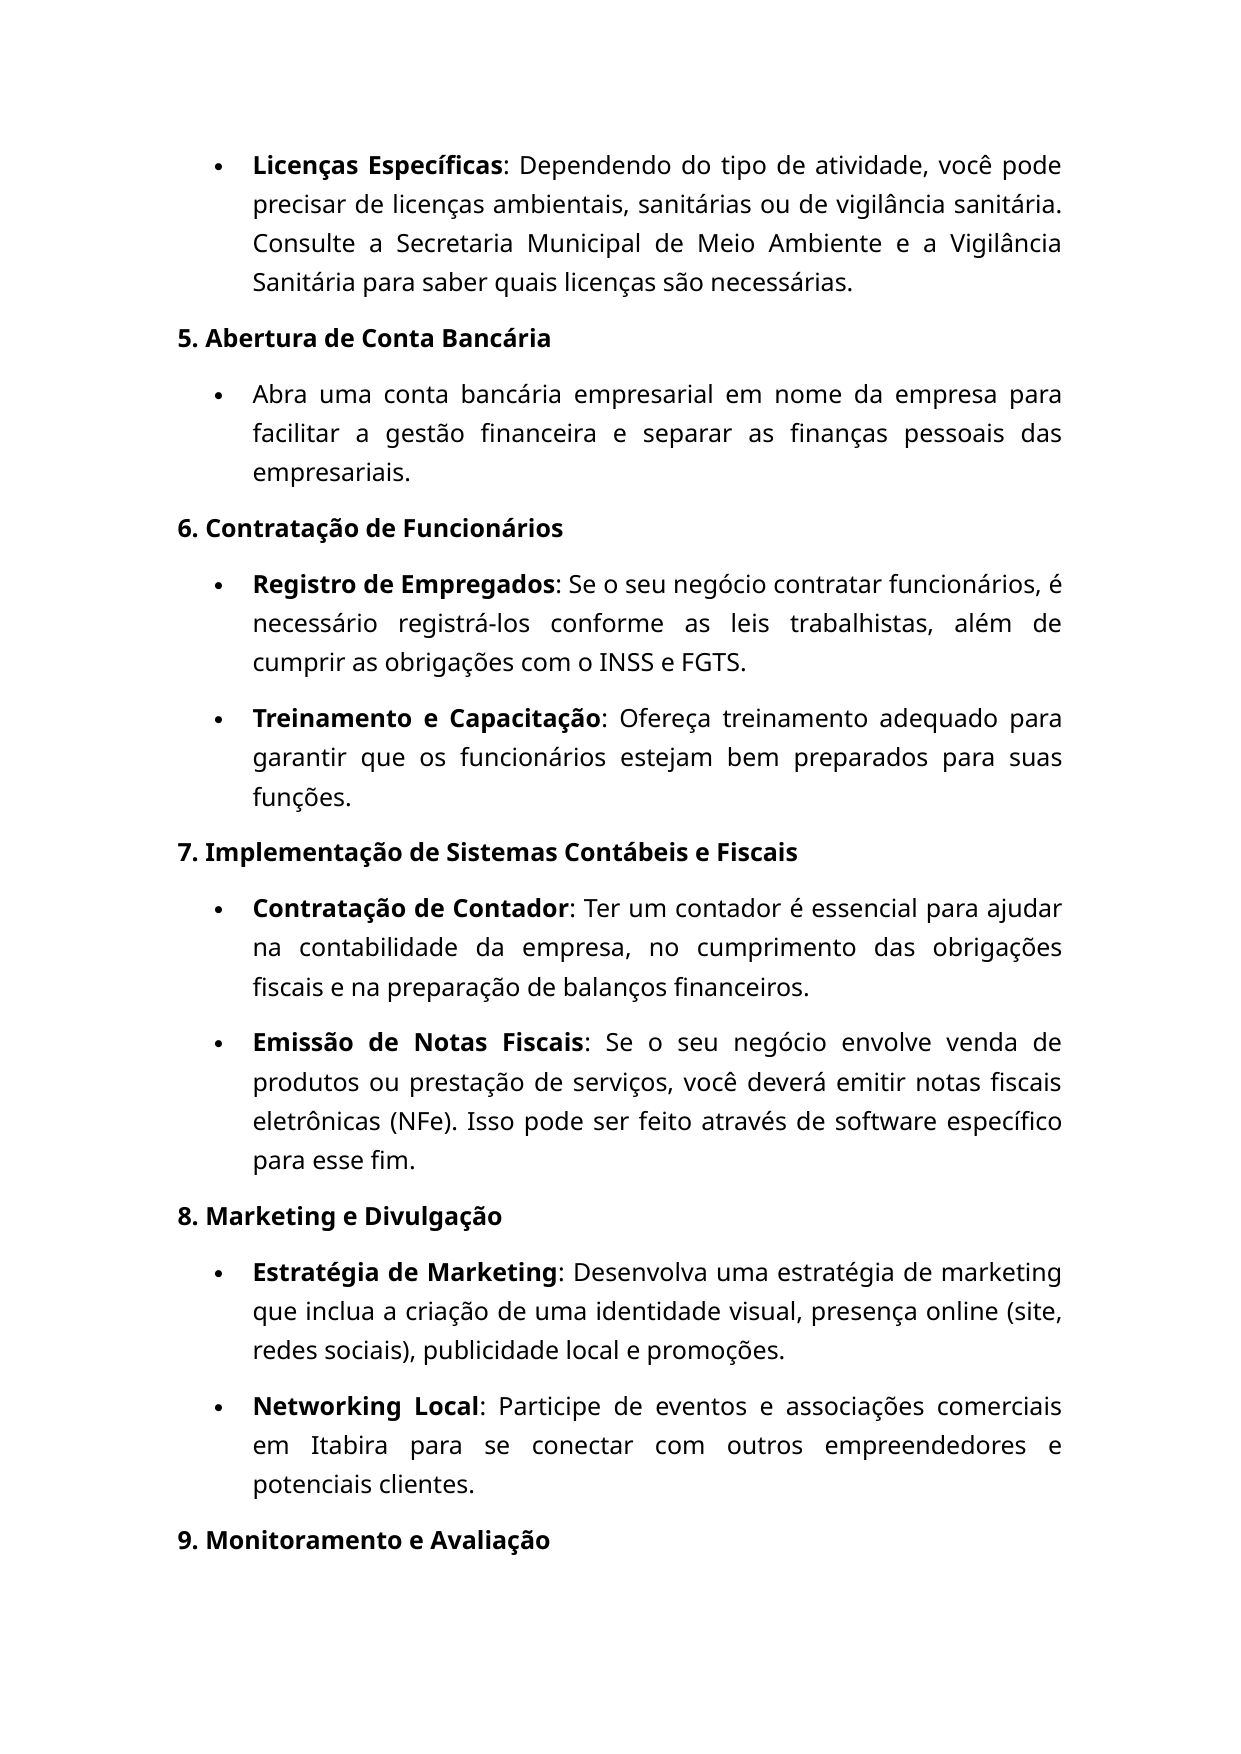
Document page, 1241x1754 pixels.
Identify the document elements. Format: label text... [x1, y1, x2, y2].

text 5. Abertura de Conta Bancária [177, 321, 1063, 355]
list Abra uma conta bancária empresarial em nome da empresa para facilitar a gestão financeira e separar as finanças pessoais das empresariais. [215, 377, 1063, 489]
text 7. Implementação de Sistemas Contábeis e Fiscais [177, 835, 1063, 869]
list Emissão de Notas Fiscais: Se o seu negócio envolve venda de produtos ou prestação de serviços, você deverá emitir notas fiscais eletrônicas (NFe). Isso pode ser feito através de software específico para esse fim. [215, 1025, 1063, 1177]
list Contratação de Contador: Ter um contador é essencial para ajudar na contabilidade da empresa, no cumprimento das obrigações fiscais e na preparação de balanços financeiros. [215, 891, 1063, 1003]
list Registro de Empregados: Se o seu negócio contratar funcionários, é necessário registrá-los conforme as leis trabalhistas, além de cumprir as obrigações com o INSS e FGTS. [215, 567, 1063, 679]
list Networking Local: Participe de eventos e associações comerciais em Itabira para se conectar com outros empreendedores e potenciais clientes. [215, 1388, 1063, 1501]
list Treinamento e Capacitação: Ofereça treinamento adequado para garantir que os funcionários estejam bem preparados para suas funções. [215, 701, 1063, 813]
text 8. Marketing e Divulgação [177, 1198, 1063, 1232]
list Licenças Específicas: Dependendo do tipo de atividade, você pode precisar de licenças ambientais, sanitárias ou de vigilância sanitária. Consulte a Secretaria Municipal de Meio Ambiente e a Vigilância Sanitária para saber quais licenças são necessárias. [215, 148, 1063, 299]
text 9. Monitoramento e Avaliação [177, 1523, 1063, 1557]
text 6. Contratação de Funcionários [177, 511, 1063, 545]
list Estratégia de Marketing: Desenvolva uma estratégia de marketing que inclua a criação de uma identidade visual, presença online (site, redes sociais), publicidade local e promoções. [215, 1254, 1063, 1367]
